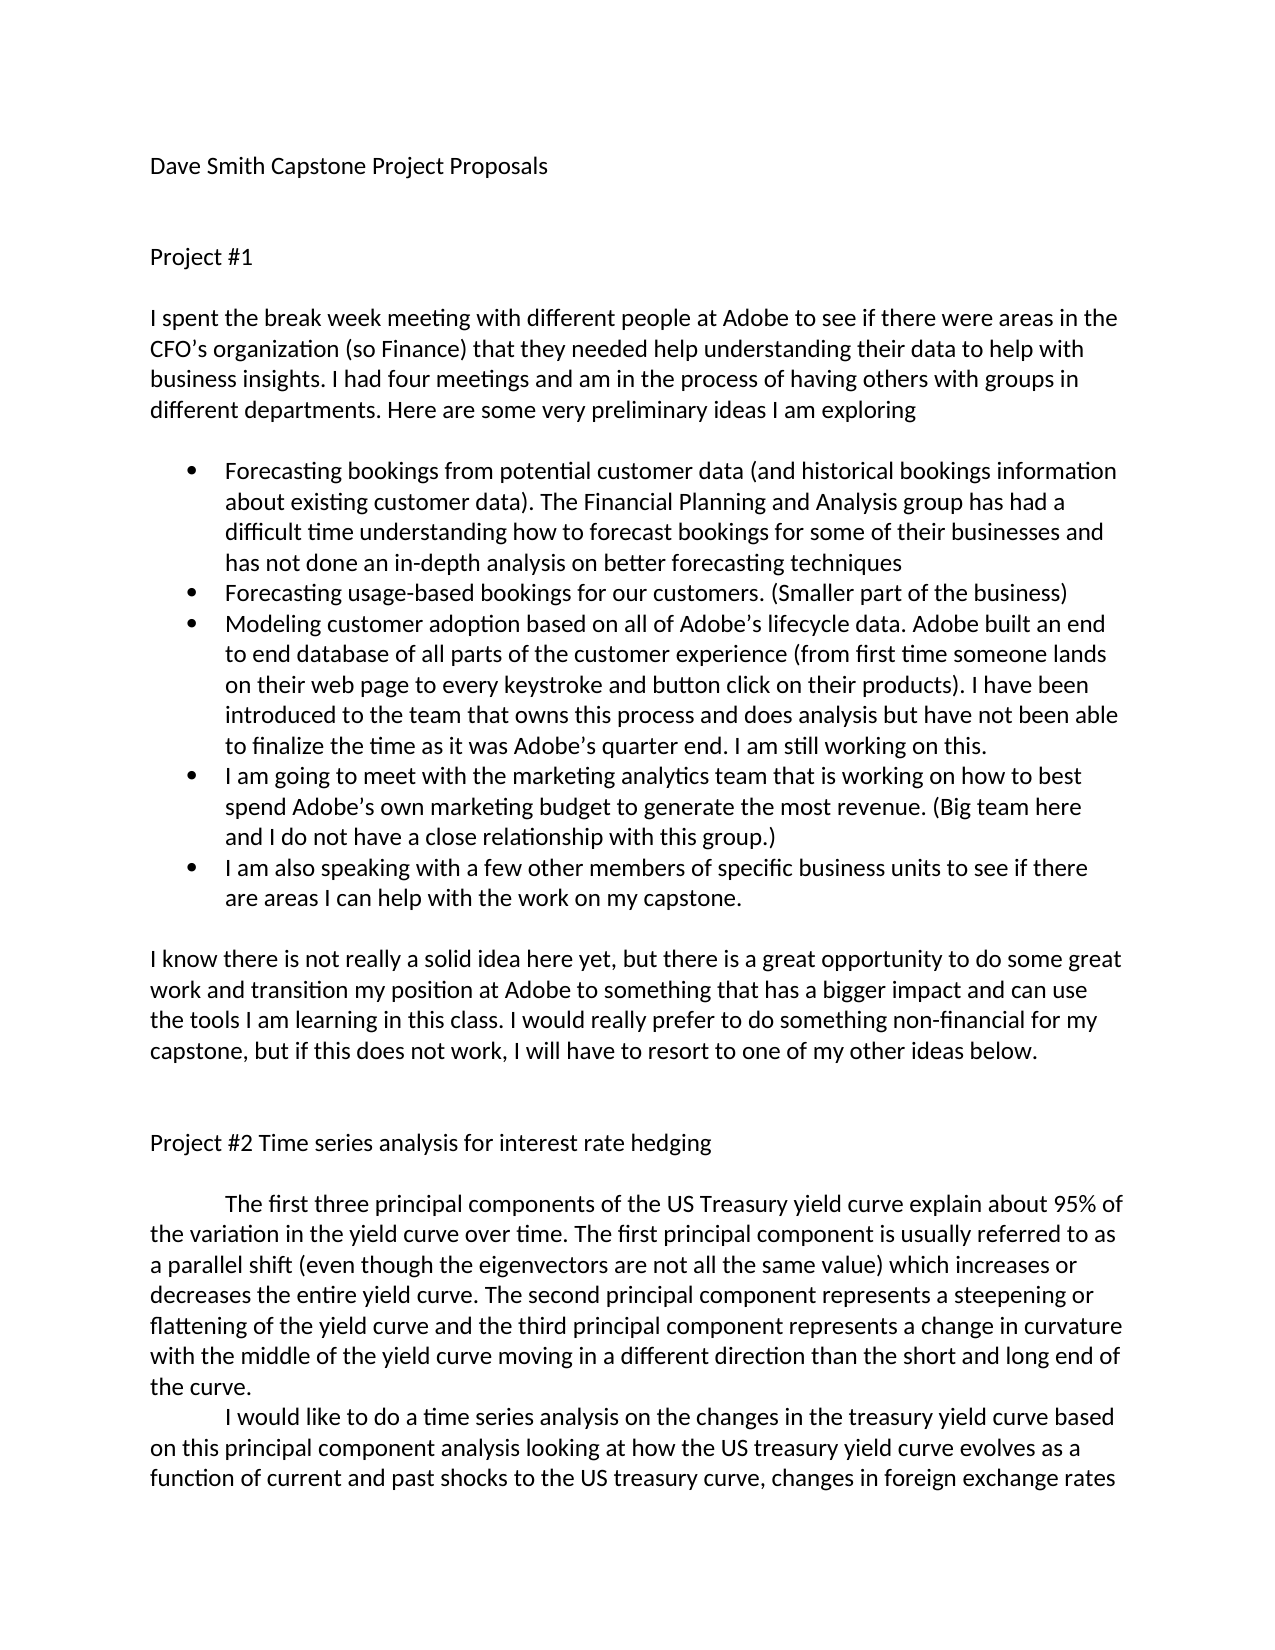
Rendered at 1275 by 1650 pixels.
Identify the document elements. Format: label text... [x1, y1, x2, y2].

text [150, 1401, 1125, 1493]
list Forecasting usage-based bookings for our customers. (Smaller part of the business) [187, 577, 1125, 608]
text Project #1 [150, 242, 1125, 272]
text I know there is not really a solid idea here yet, but there is a great opportunity to do some great work and transition my position at Adobe to something that has a bigger impact and can use the tools I am learning in this class. I would really prefer to do something non-financial for my capstone, but if this does not work, I will have to resort to one of my other ideas below. [150, 943, 1125, 1066]
text I spent the break week meeting with different people at Adobe to see if there were areas in the CFO’s organization (so Finance) that they needed help understanding their data to help with business insights. I had four meetings and am in the process of having others with groups in different departments. Here are some very preliminary ideas I am exploring [150, 303, 1125, 425]
list Forecasting bookings from potential customer data (and historical bookings information about existing customer data). The Financial Planning and Analysis group has had a difficult time understanding how to forecast bookings for some of their businesses and has not done an in-depth analysis on better forecasting techniques [187, 455, 1125, 577]
list Modeling customer adoption based on all of Adobe’s lifecycle data. Adobe built an end to end database of all parts of the customer experience (from first time someone lands on their web page to every keystroke and button click on their products). I have been introduced to the team that owns this process and does analysis but have not been able to finalize the time as it was Adobe’s quarter end. I am still working on this. [187, 608, 1125, 760]
text Dave Smith Capstone Project Proposals [150, 150, 1125, 181]
list I am going to meet with the marketing analytics team that is working on how to best spend Adobe’s own marketing budget to generate the most revenue. (Big team here and I do not have a close relationship with this group.) [187, 760, 1125, 852]
text Project #2 Time series analysis for interest rate hedging [150, 1127, 1125, 1157]
text The first three principal components of the US Treasury yield curve explain about 95% of the variation in the yield curve over time. The first principal component is usually referred to as a parallel shift (even though the eigenvectors are not all the same value) which increases or decreases the entire yield curve. The second principal component represents a steepening or flattening of the yield curve and the third principal component represents a change in curvature with the middle of the yield curve moving in a different direction than the short and long end of the curve. [150, 1188, 1125, 1401]
list I am also speaking with a few other members of specific business units to see if there are areas I can help with the work on my capstone. [187, 852, 1125, 913]
